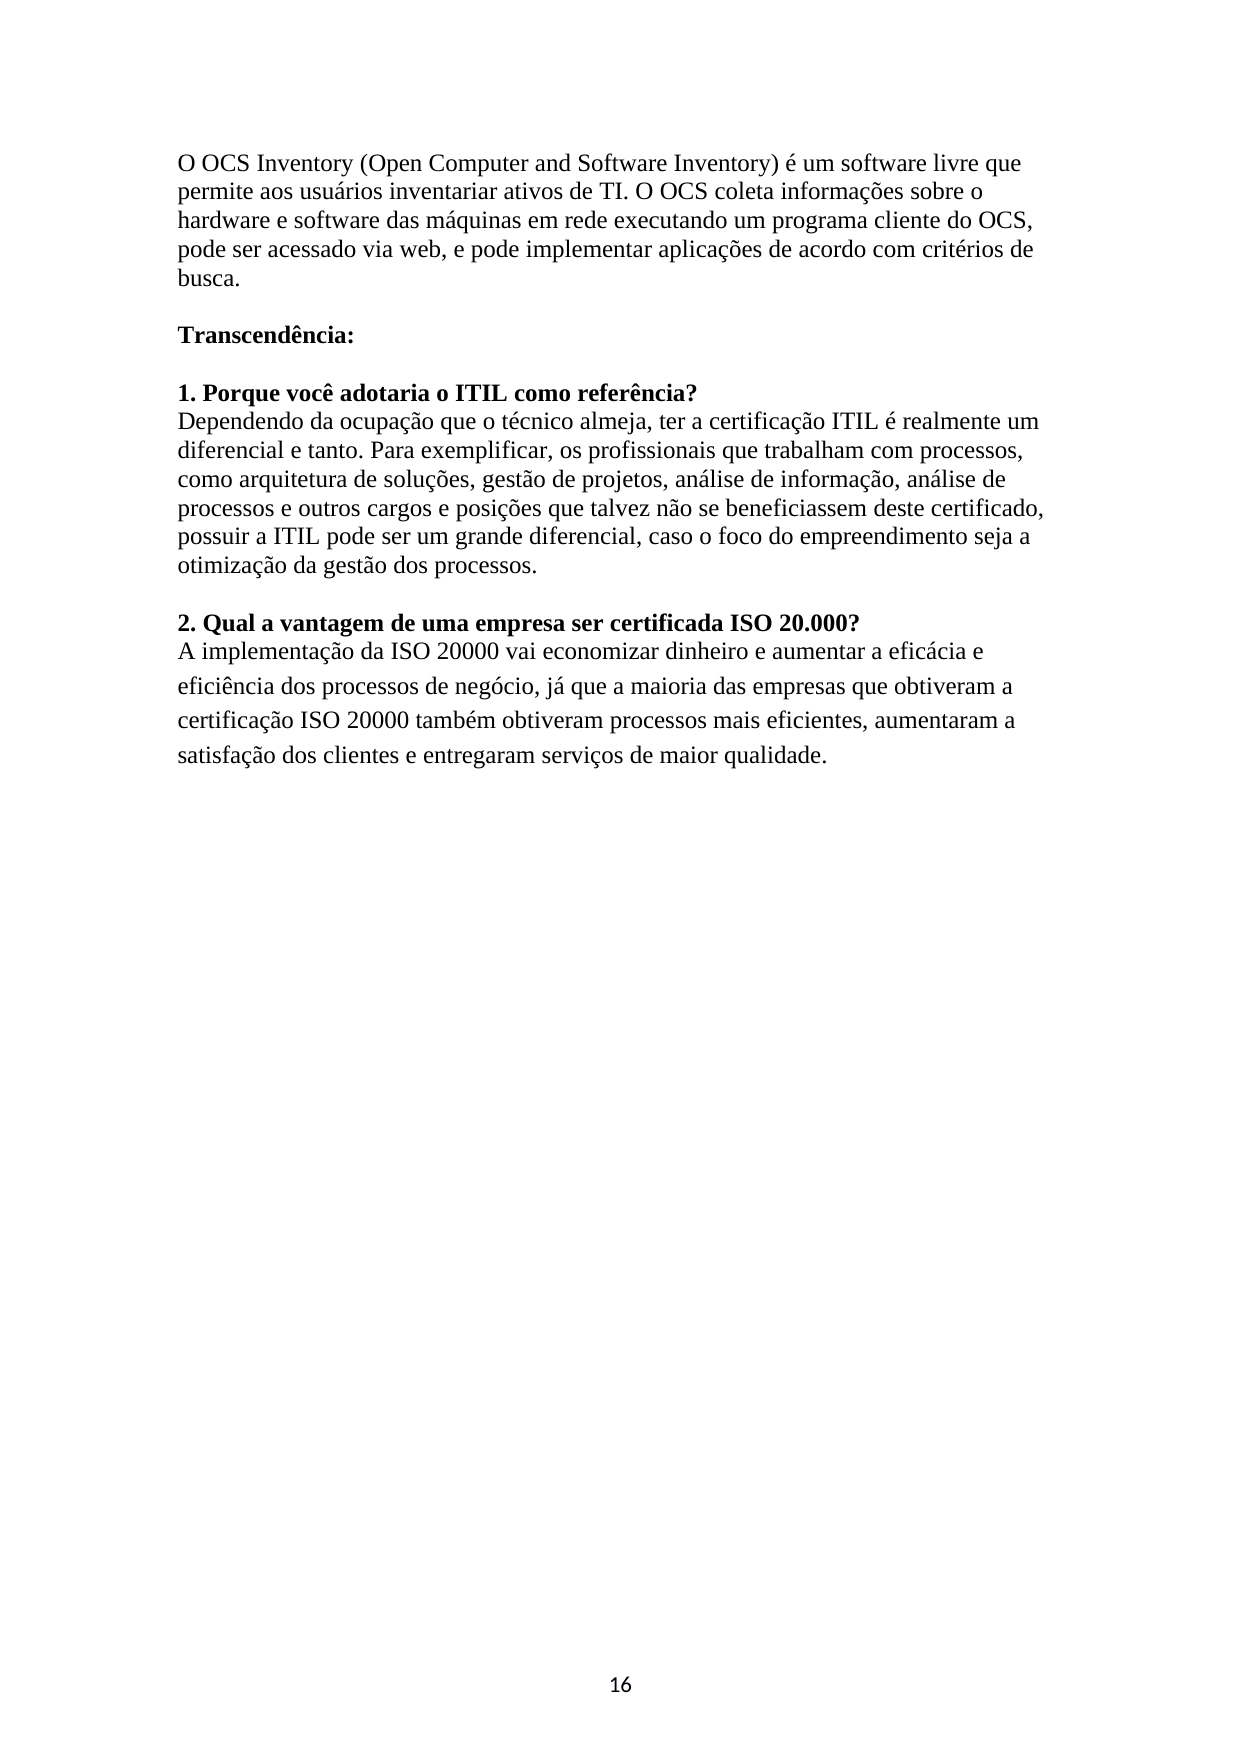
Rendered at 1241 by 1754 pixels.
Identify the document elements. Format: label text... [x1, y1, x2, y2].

text 1. Porque você adotaria o ITIL como referência? [177, 378, 1063, 406]
text Dependendo da ocupação que o técnico almeja, ter a certificação ITIL é realmente um diferencial e tanto. Para exemplificar, os profissionais que trabalham com processos, como arquitetura de soluções, gestão de projetos, análise de informação, análise de processos e outros cargos e posições que talvez não se beneficiassem deste certificado, possuir a ITIL pode ser um grande diferencial, caso o foco do empreendimento seja a otimização da gestão dos processos. [177, 406, 1063, 579]
text A implementação da ISO 20000 vai economizar dinheiro e aumentar a eficácia e eficiência dos processos de negócio, já que a maioria das empresas que obtiveram a certificação ISO 20000 também obtiveram processos mais eficientes, aumentaram a satisfação dos clientes e entregaram serviços de maior qualidade. [177, 636, 1063, 768]
text Transcendência: [177, 320, 1063, 349]
text O OCS Inventory (Open Computer and Software Inventory) é um software livre que permite aos usuários inventariar ativos de TI. O OCS coleta informações sobre o hardware e software das máquinas em rede executando um programa cliente do OCS, pode ser acessado via web, e pode implementar aplicações de acordo com critérios de busca. [177, 148, 1063, 291]
text 2. Qual a vantagem de uma empresa ser certificada ISO 20.000? [177, 608, 1063, 636]
